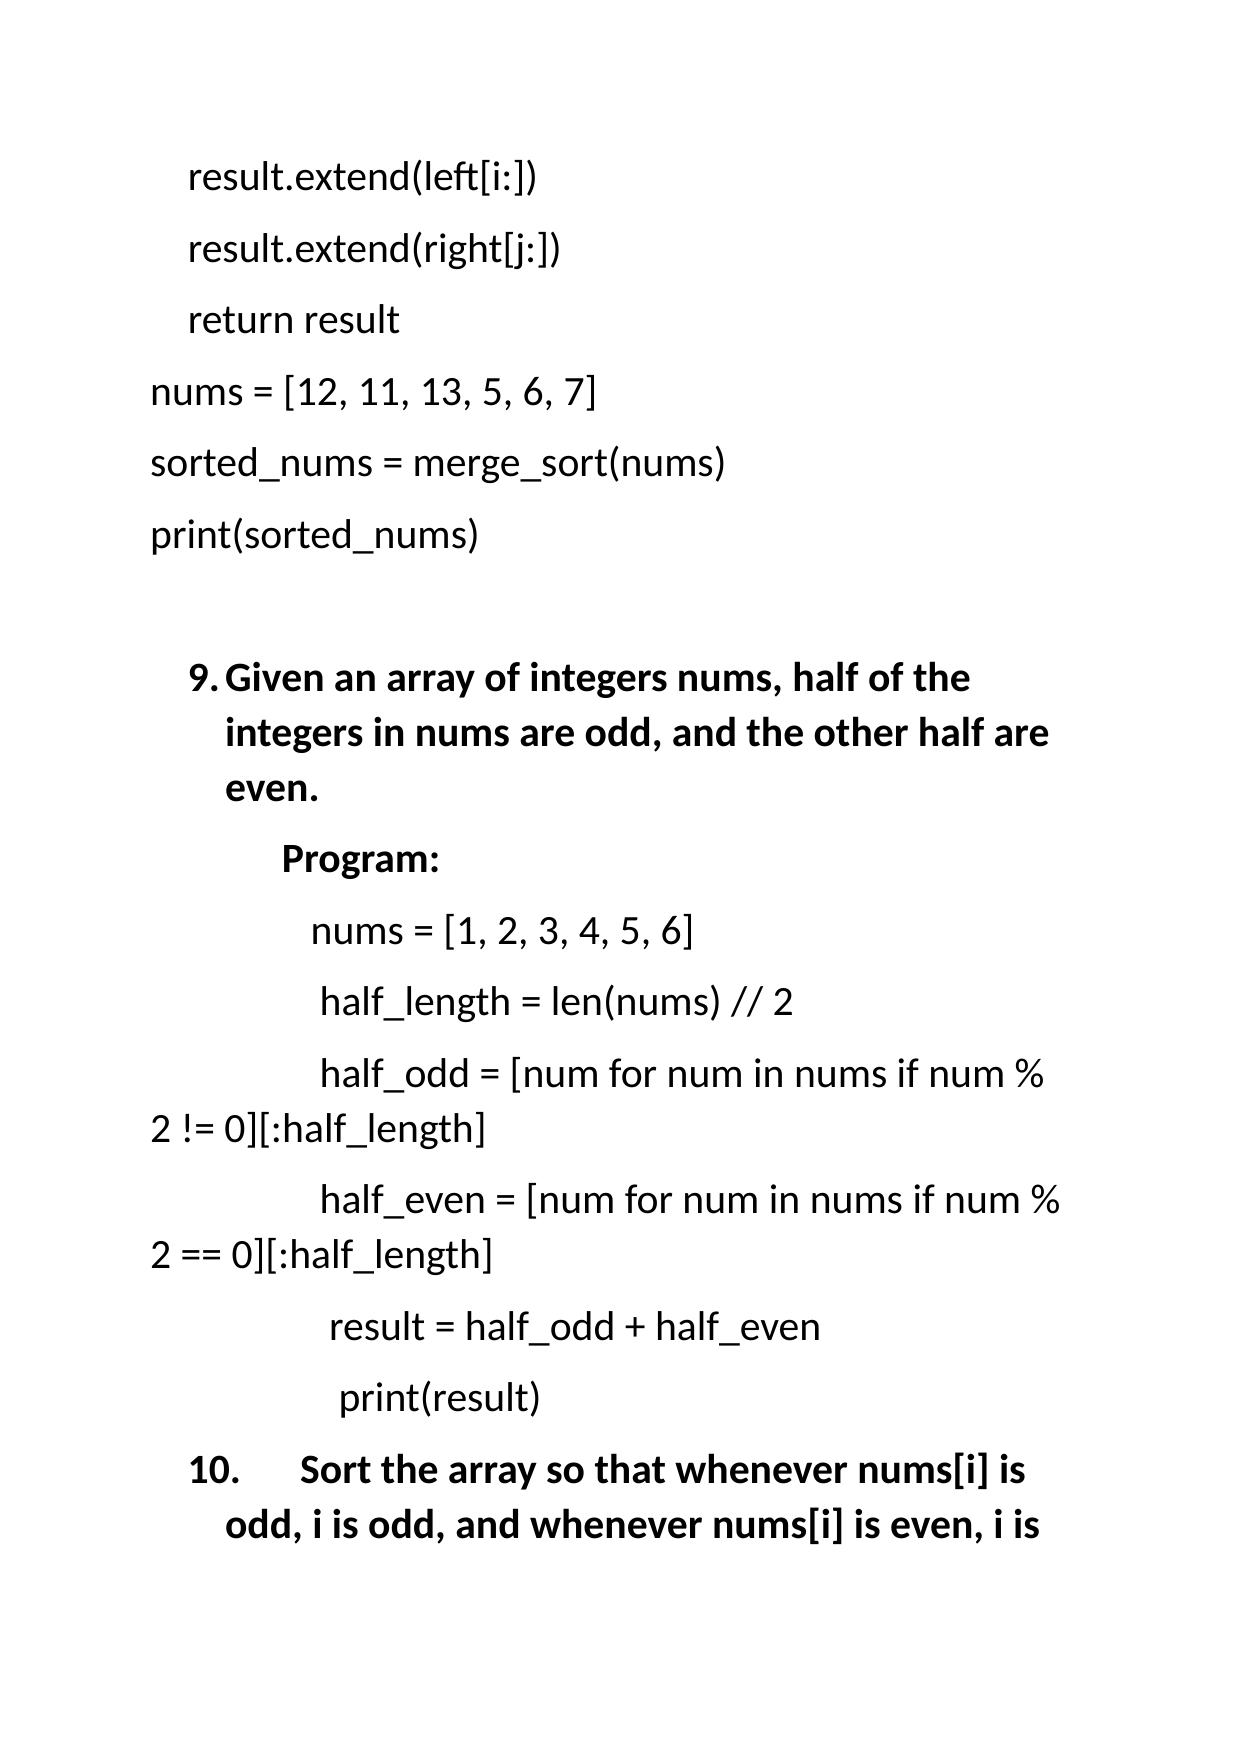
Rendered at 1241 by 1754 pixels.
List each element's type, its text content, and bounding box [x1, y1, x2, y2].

text half_odd = [num for num in nums if num % 2 != 0][:half_length] [150, 1047, 1090, 1153]
text print(sorted_nums) [150, 508, 1090, 559]
text sorted_nums = merge_sort(nums) [150, 436, 1090, 487]
text result.extend(left[i:]) [150, 150, 1090, 201]
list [187, 1443, 1090, 1549]
text result.extend(right[j:]) [150, 222, 1090, 272]
text nums = [12, 11, 13, 5, 6, 7] [150, 365, 1090, 416]
list Given an array of integers nums, half of the integers in nums are odd, and the other half are even. [187, 651, 1090, 812]
text result = half_odd + half_even [150, 1300, 1090, 1351]
text Program: [150, 832, 1090, 883]
text half_length = len(nums) // 2 [150, 975, 1090, 1026]
text print(result) [150, 1371, 1090, 1422]
text half_even = [num for num in nums if num % 2 == 0][:half_length] [150, 1173, 1090, 1279]
text return result [150, 293, 1090, 344]
text nums = [1, 2, 3, 4, 5, 6] [150, 904, 1090, 955]
